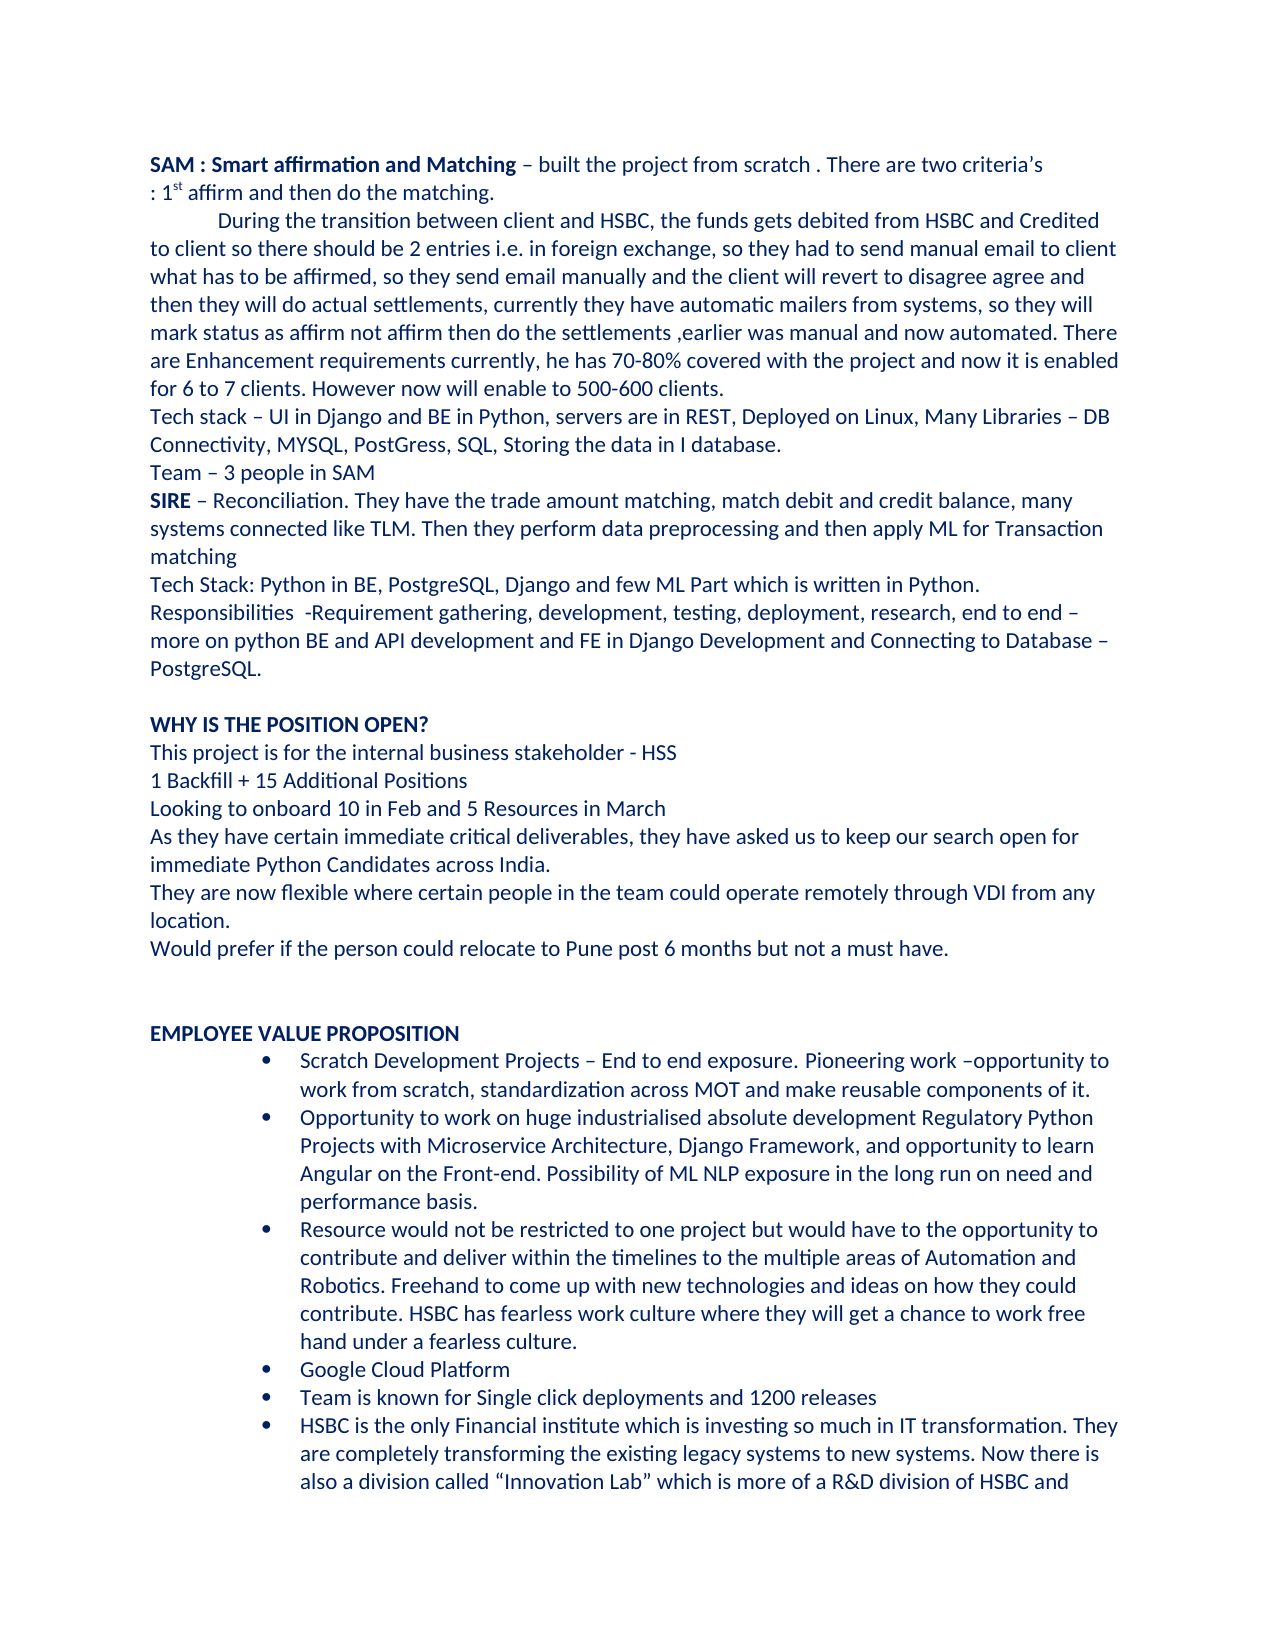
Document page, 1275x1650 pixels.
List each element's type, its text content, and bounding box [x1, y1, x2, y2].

text During the transition between client and HSBC, the funds gets debited from HSBC and Credited to client so there should be 2 entries i.e. in foreign exchange, so they had to send manual email to client what has to be affirmed, so they send email manually and the client will revert to disagree agree and then they will do actual settlements, currently they have automatic mailers from systems, so they will mark status as affirm not affirm then do the settlements ,earlier was manual and now automated. There are Enhancement requirements currently, he has 70-80% covered with the project and now it is enabled for 6 to 7 clients. However now will enable to 500-600 clients. [150, 206, 1125, 402]
text As they have certain immediate critical deliverables, they have asked us to keep our search open for immediate Python Candidates across India. [150, 822, 1125, 878]
text SAM : Smart affirmation and Matching – built the project from scratch . There are two criteria’s [150, 150, 1125, 178]
list Scratch Development Projects – End to end exposure. Pioneering work –opportunity to work from scratch, standardization across MOT and make reusable components of it. [262, 1047, 1125, 1103]
list Opportunity to work on huge industrialised absolute development Regulatory Python Projects with Microservice Architecture, Django Framework, and opportunity to learn Angular on the Front-end. Possibility of ML NLP exposure in the long run on need and performance basis. [262, 1103, 1125, 1215]
text Looking to onboard 10 in Feb and 5 Resources in March [150, 794, 1125, 822]
text This project is for the internal business stakeholder - HSS [150, 738, 1125, 766]
text Responsibilities -Requirement gathering, development, testing, deployment, research, end to end – more on python BE and API development and FE in Django Development and Connecting to Database – PostgreSQL. [150, 598, 1125, 682]
list Team is known for Single click deployments and 1200 releases [262, 1383, 1125, 1411]
text SIRE – Reconciliation. They have the trade amount matching, match debit and credit balance, many systems connected like TLM. Then they perform data preprocessing and then apply ML for Transaction matching [150, 486, 1125, 570]
text Tech Stack: Python in BE, PostgreSQL, Django and few ML Part which is written in Python. [150, 570, 1125, 598]
title Why is the Position Open? [150, 710, 1125, 738]
list Google Cloud Platform [262, 1355, 1125, 1383]
title Employee Value Proposition [150, 1019, 1125, 1047]
text : 1st affirm and then do the matching. [150, 178, 1125, 206]
text They are now flexible where certain people in the team could operate remotely through VDI from any location. [150, 878, 1125, 934]
text Would prefer if the person could relocate to Pune post 6 months but not a must have. [150, 934, 1125, 963]
list Resource would not be restricted to one project but would have to the opportunity to contribute and deliver within the timelines to the multiple areas of Automation and Robotics. Freehand to come up with new technologies and ideas on how they could contribute. HSBC has fearless work culture where they will get a chance to work free hand under a fearless culture. [262, 1215, 1125, 1355]
text 1 Backfill + 15 Additional Positions [150, 766, 1125, 794]
text Tech stack – UI in Django and BE in Python, servers are in REST, Deployed on Linux, Many Libraries – DB Connectivity, MYSQL, PostGress, SQL, Storing the data in I database. [150, 402, 1125, 458]
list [262, 1411, 1125, 1495]
text Team – 3 people in SAM [150, 458, 1125, 486]
